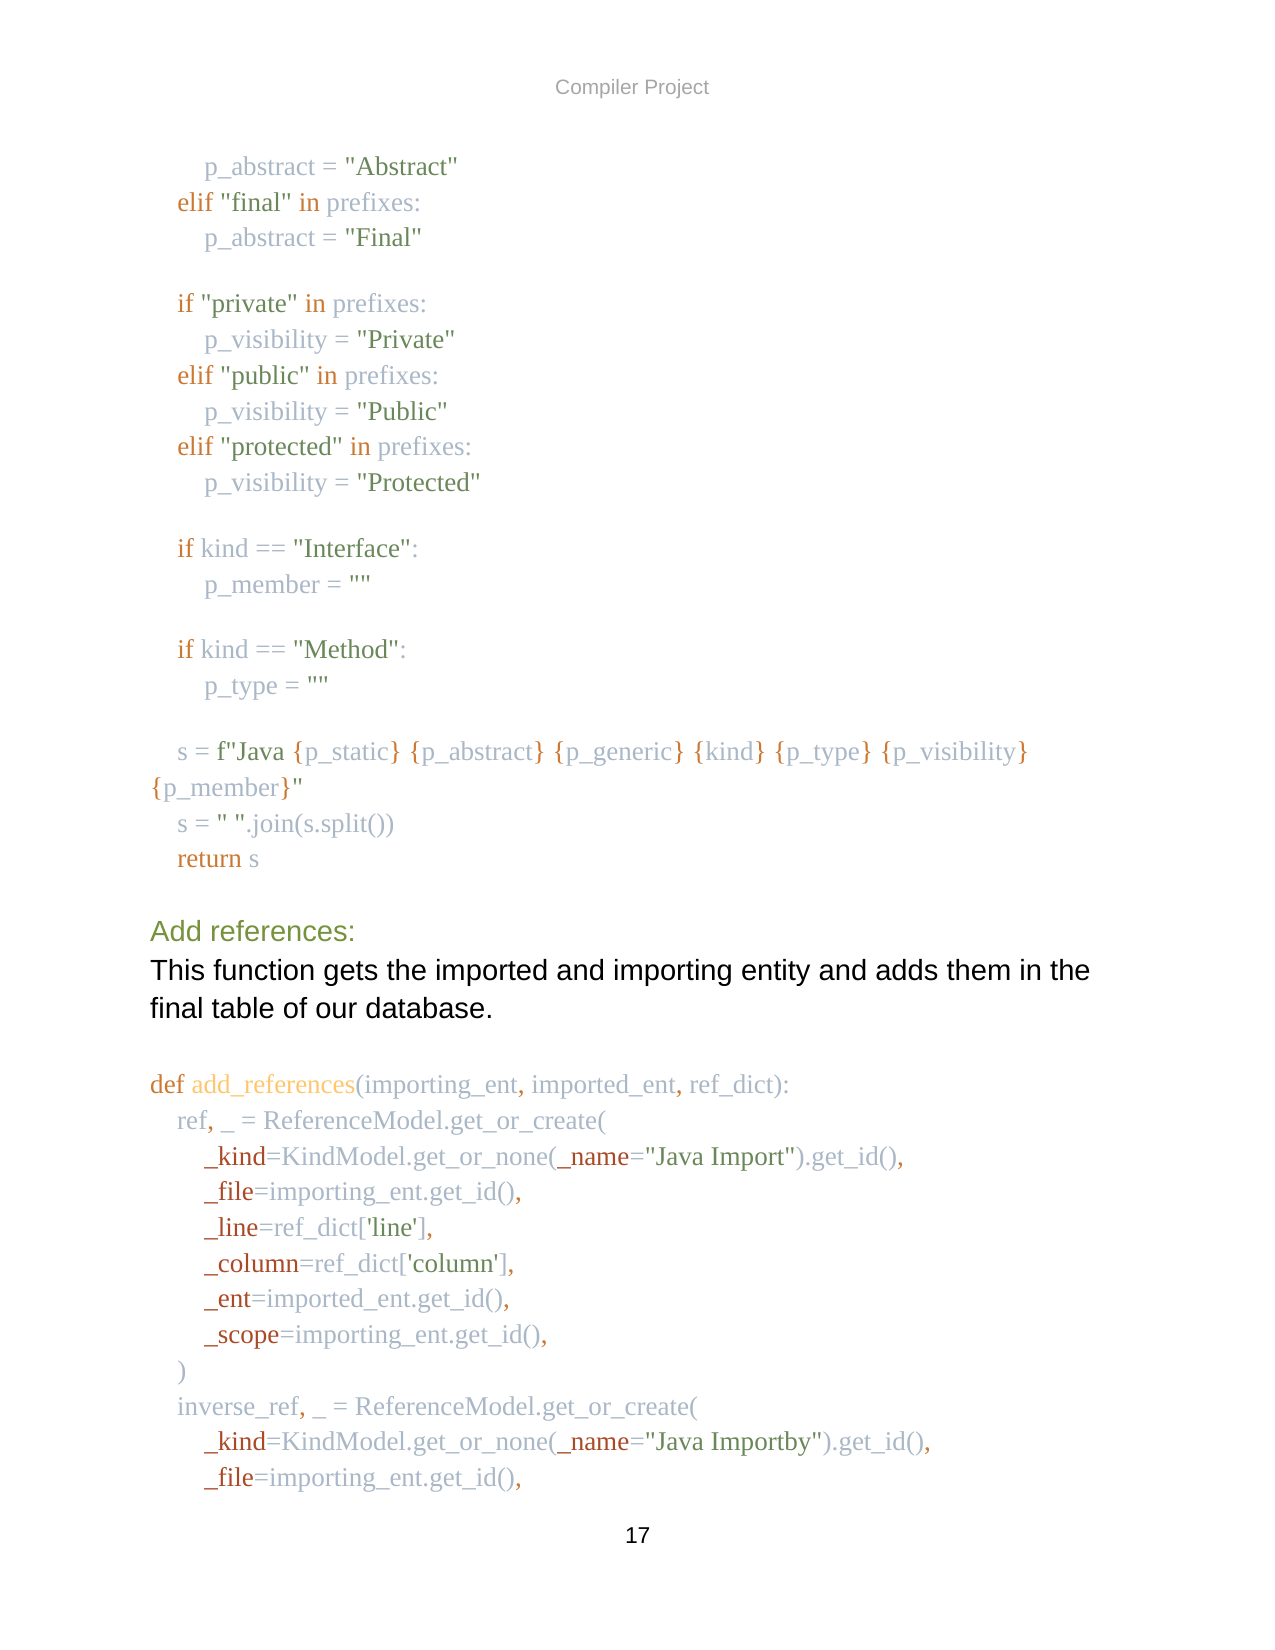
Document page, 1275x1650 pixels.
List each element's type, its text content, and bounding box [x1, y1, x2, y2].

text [150, 150, 1125, 874]
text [150, 1068, 1125, 1492]
text Add references: This function gets the imported and importing entity and adds them in the final table of our database. [150, 914, 1125, 1024]
